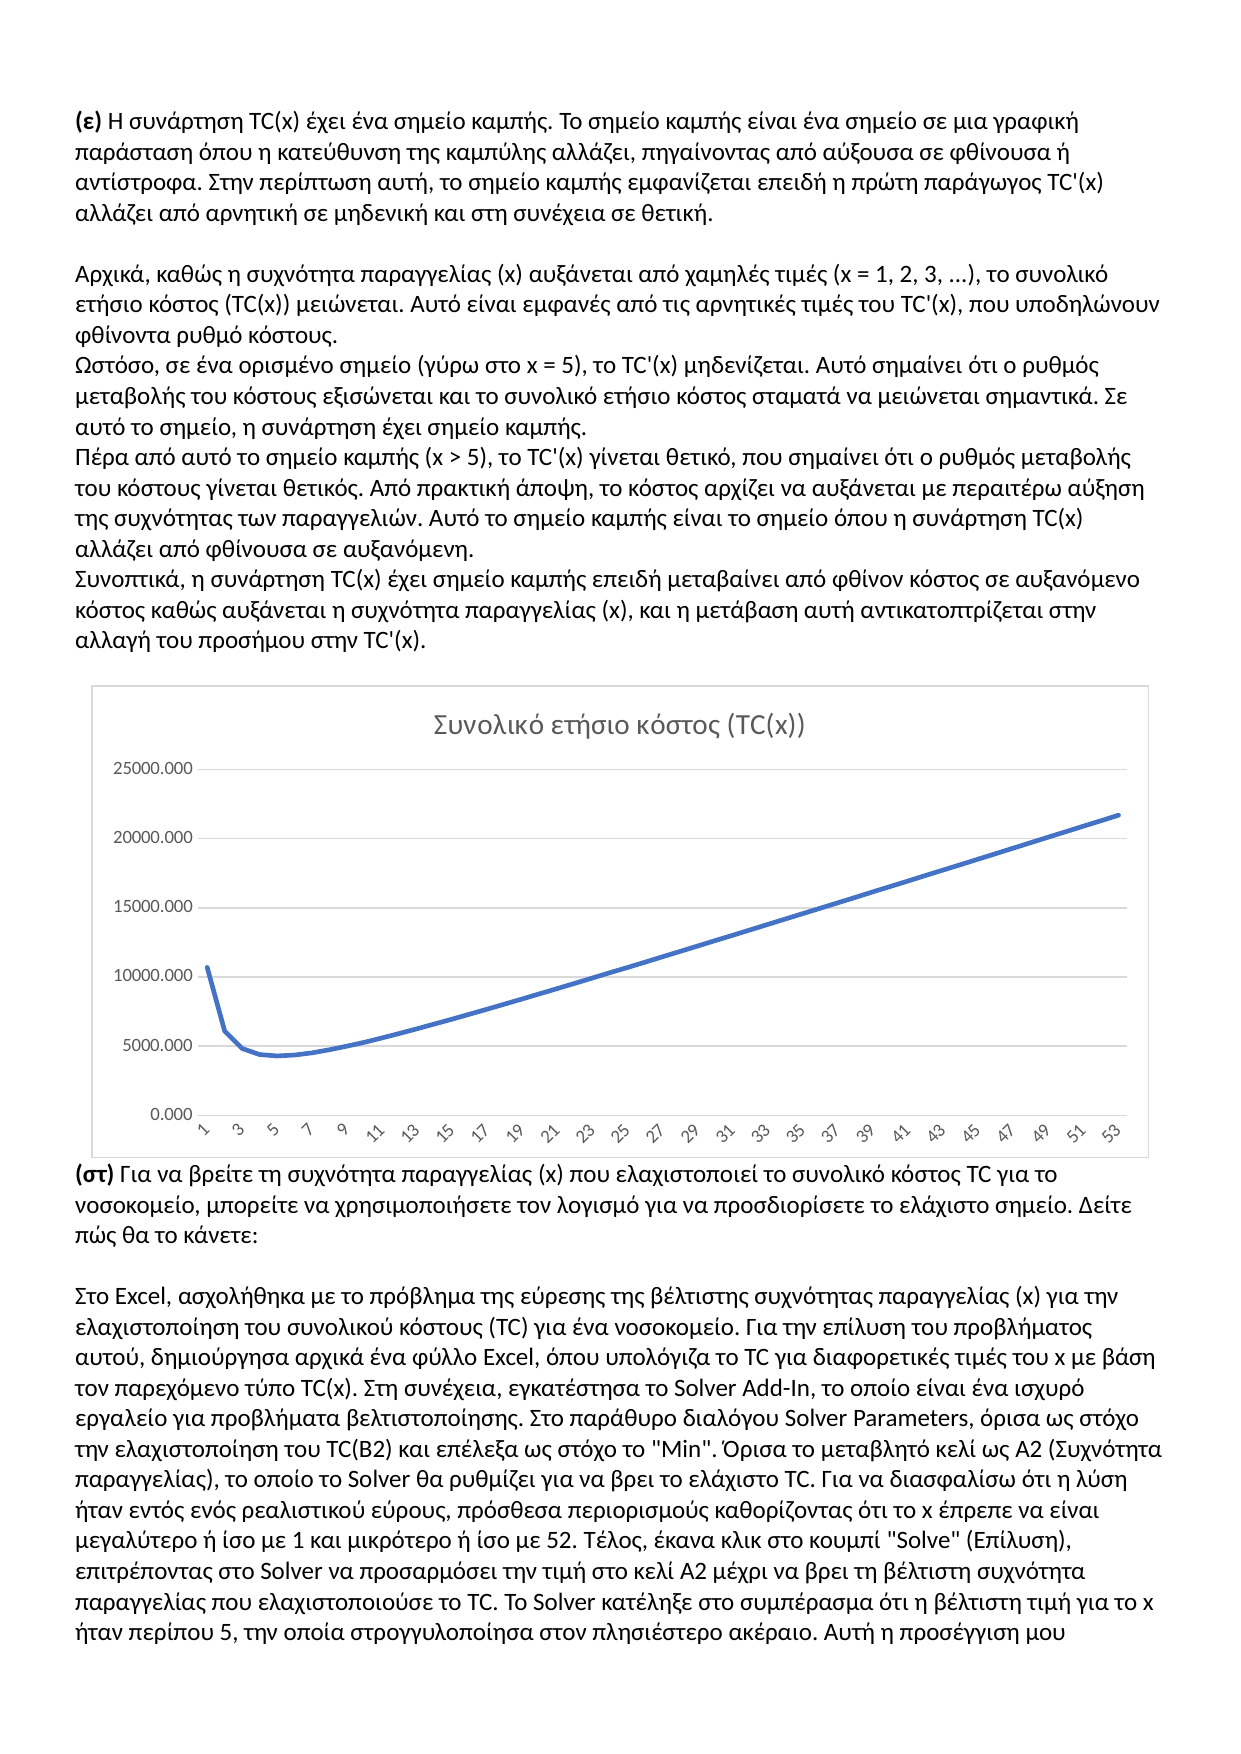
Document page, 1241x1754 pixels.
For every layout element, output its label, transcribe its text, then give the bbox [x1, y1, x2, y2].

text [75, 1250, 1165, 1647]
text Ωστόσο, σε ένα ορισμένο σημείο (γύρω στο x = 5), το TC'(x) μηδενίζεται. Αυτό σημαίνει ότι ο ρυθμός μεταβολής του κόστους εξισώνεται και το συνολικό ετήσιο κόστος σταματά να μειώνεται σημαντικά. Σε αυτό το σημείο, η συνάρτηση έχει σημείο καμπής. [75, 350, 1165, 441]
text Συνοπτικά, η συνάρτηση TC(x) έχει σημείο καμπής επειδή μεταβαίνει από φθίνον κόστος σε αυξανόμενο κόστος καθώς αυξάνεται η συχνότητα παραγγελίας (x), και η μετάβαση αυτή αντικατοπτρίζεται στην αλλαγή του προσήμου στην TC'(x). [75, 563, 1165, 655]
text (στ) Για να βρείτε τη συχνότητα παραγγελίας (x) που ελαχιστοποιεί το συνολικό κόστος TC για το νοσοκομείο, μπορείτε να χρησιμοποιήσετε τον λογισμό για να προσδιορίσετε το ελάχιστο σημείο. Δείτε πώς θα το κάνετε: [75, 1158, 1165, 1250]
text Πέρα από αυτό το σημείο καμπής (x > 5), το TC'(x) γίνεται θετικό, που σημαίνει ότι ο ρυθμός μεταβολής του κόστους γίνεται θετικός. Από πρακτική άποψη, το κόστος αρχίζει να αυξάνεται με περαιτέρω αύξηση της συχνότητας των παραγγελιών. Αυτό το σημείο καμπής είναι το σημείο όπου η συνάρτηση TC(x) αλλάζει από φθίνουσα σε αυξανόμενη. [75, 441, 1165, 563]
text Αρχικά, καθώς η συχνότητα παραγγελίας (x) αυξάνεται από χαμηλές τιμές (x = 1, 2, 3, ...), το συνολικό ετήσιο κόστος (TC(x)) μειώνεται. Αυτό είναι εμφανές από τις αρνητικές τιμές του TC'(x), που υποδηλώνουν φθίνοντα ρυθμό κόστους. [75, 258, 1165, 350]
text (ε) Η συνάρτηση TC(x) έχει ένα σημείο καμπής. Το σημείο καμπής είναι ένα σημείο σε μια γραφική παράσταση όπου η κατεύθυνση της καμπύλης αλλάζει, πηγαίνοντας από αύξουσα σε φθίνουσα ή αντίστροφα. Στην περίπτωση αυτή, το σημείο καμπής εμφανίζεται επειδή η πρώτη παράγωγος TC'(x) αλλάζει από αρνητική σε μηδενική και στη συνέχεια σε θετική. [75, 106, 1165, 228]
